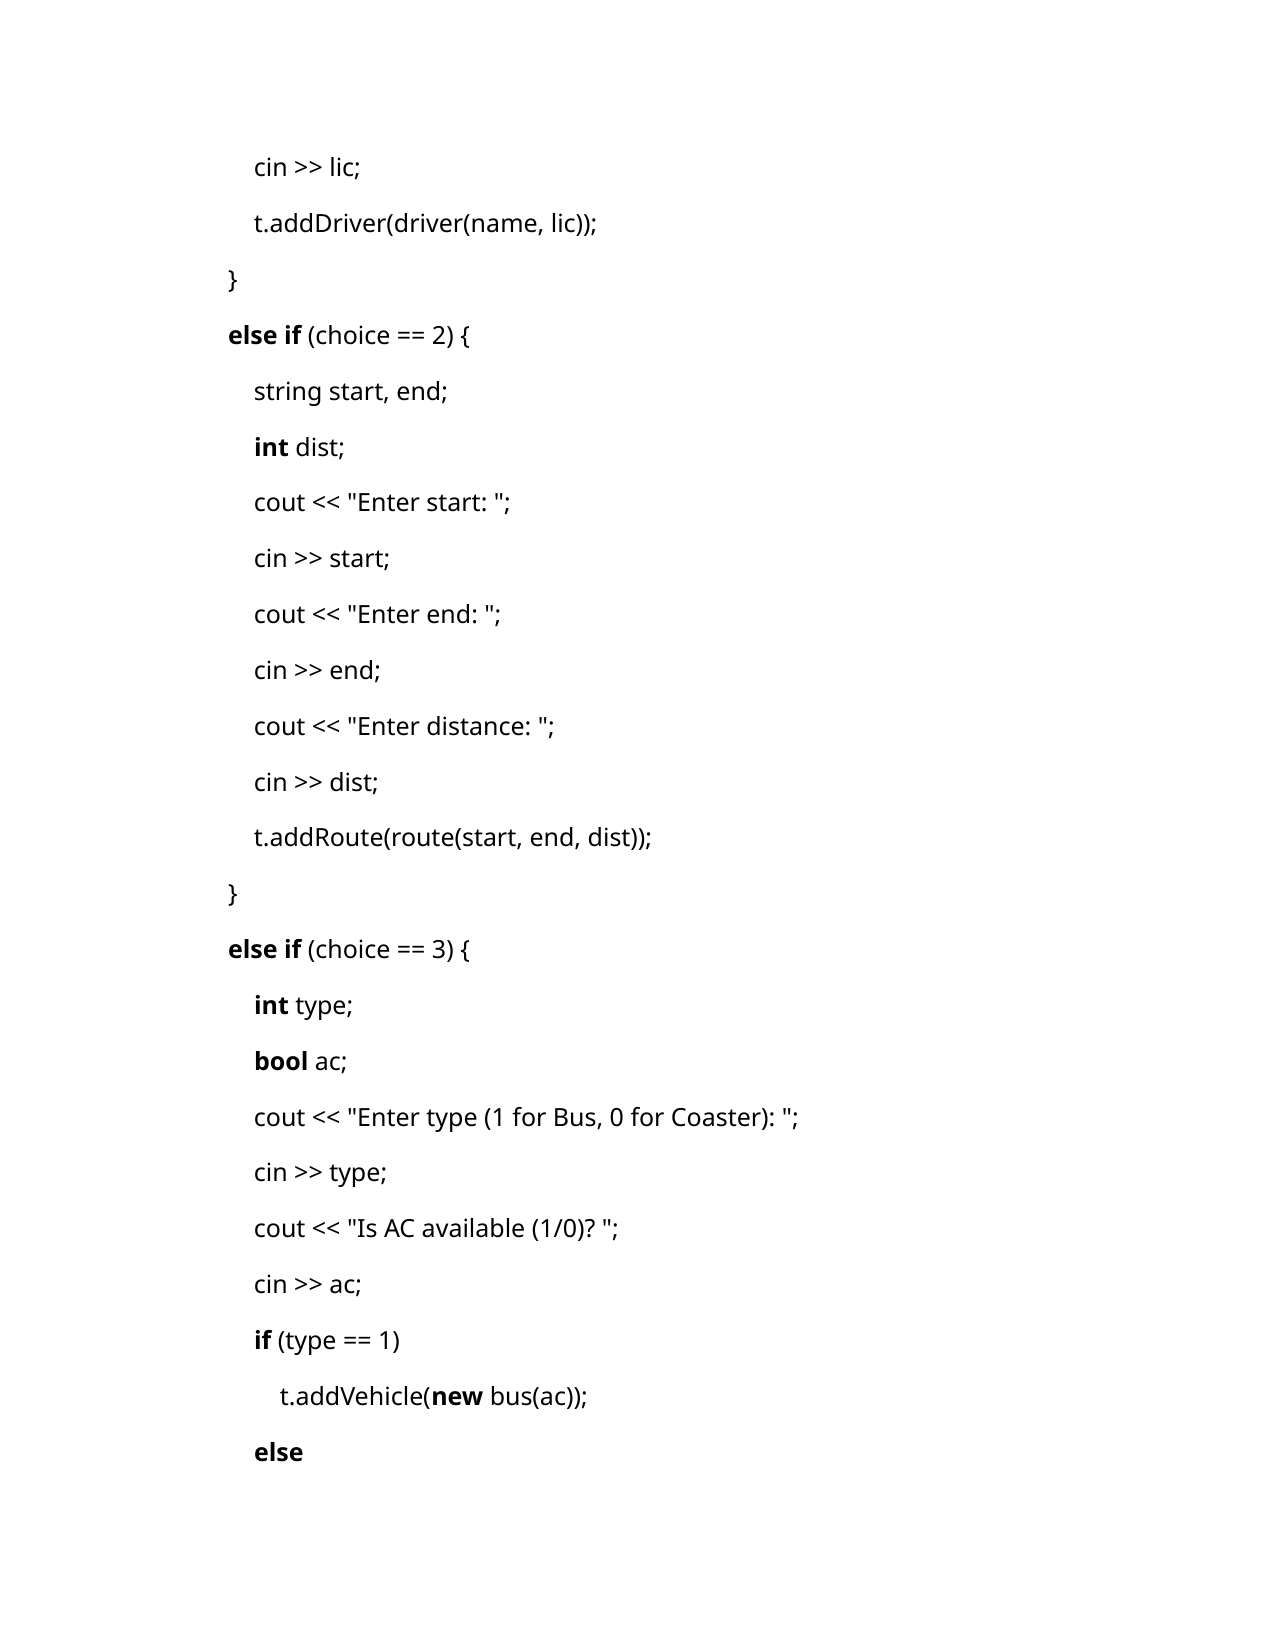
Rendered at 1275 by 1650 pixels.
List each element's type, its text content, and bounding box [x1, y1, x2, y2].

text cin >> lic; [150, 150, 1125, 184]
text t.addVehicle(new bus(ac)); [150, 1378, 1125, 1412]
text else if (choice == 3) { [150, 932, 1125, 966]
text cout << "Enter end: "; [150, 597, 1125, 631]
text cin >> ac; [150, 1267, 1125, 1301]
text bool ac; [150, 1043, 1125, 1077]
text else [150, 1434, 1125, 1468]
text } [150, 262, 1125, 296]
text cout << "Enter distance: "; [150, 708, 1125, 742]
text else if (choice == 2) { [150, 317, 1125, 352]
text cin >> start; [150, 541, 1125, 575]
text cout << "Is AC available (1/0)? "; [150, 1211, 1125, 1245]
text t.addDriver(driver(name, lic)); [150, 206, 1125, 240]
text int type; [150, 987, 1125, 1022]
text int dist; [150, 429, 1125, 463]
text cin >> dist; [150, 764, 1125, 798]
text cin >> type; [150, 1155, 1125, 1189]
text cout << "Enter type (1 for Bus, 0 for Coaster): "; [150, 1099, 1125, 1133]
text } [150, 876, 1125, 910]
text if (type == 1) [150, 1322, 1125, 1357]
text cin >> end; [150, 652, 1125, 687]
text string start, end; [150, 373, 1125, 407]
text t.addRoute(route(start, end, dist)); [150, 820, 1125, 854]
text cout << "Enter start: "; [150, 485, 1125, 519]
